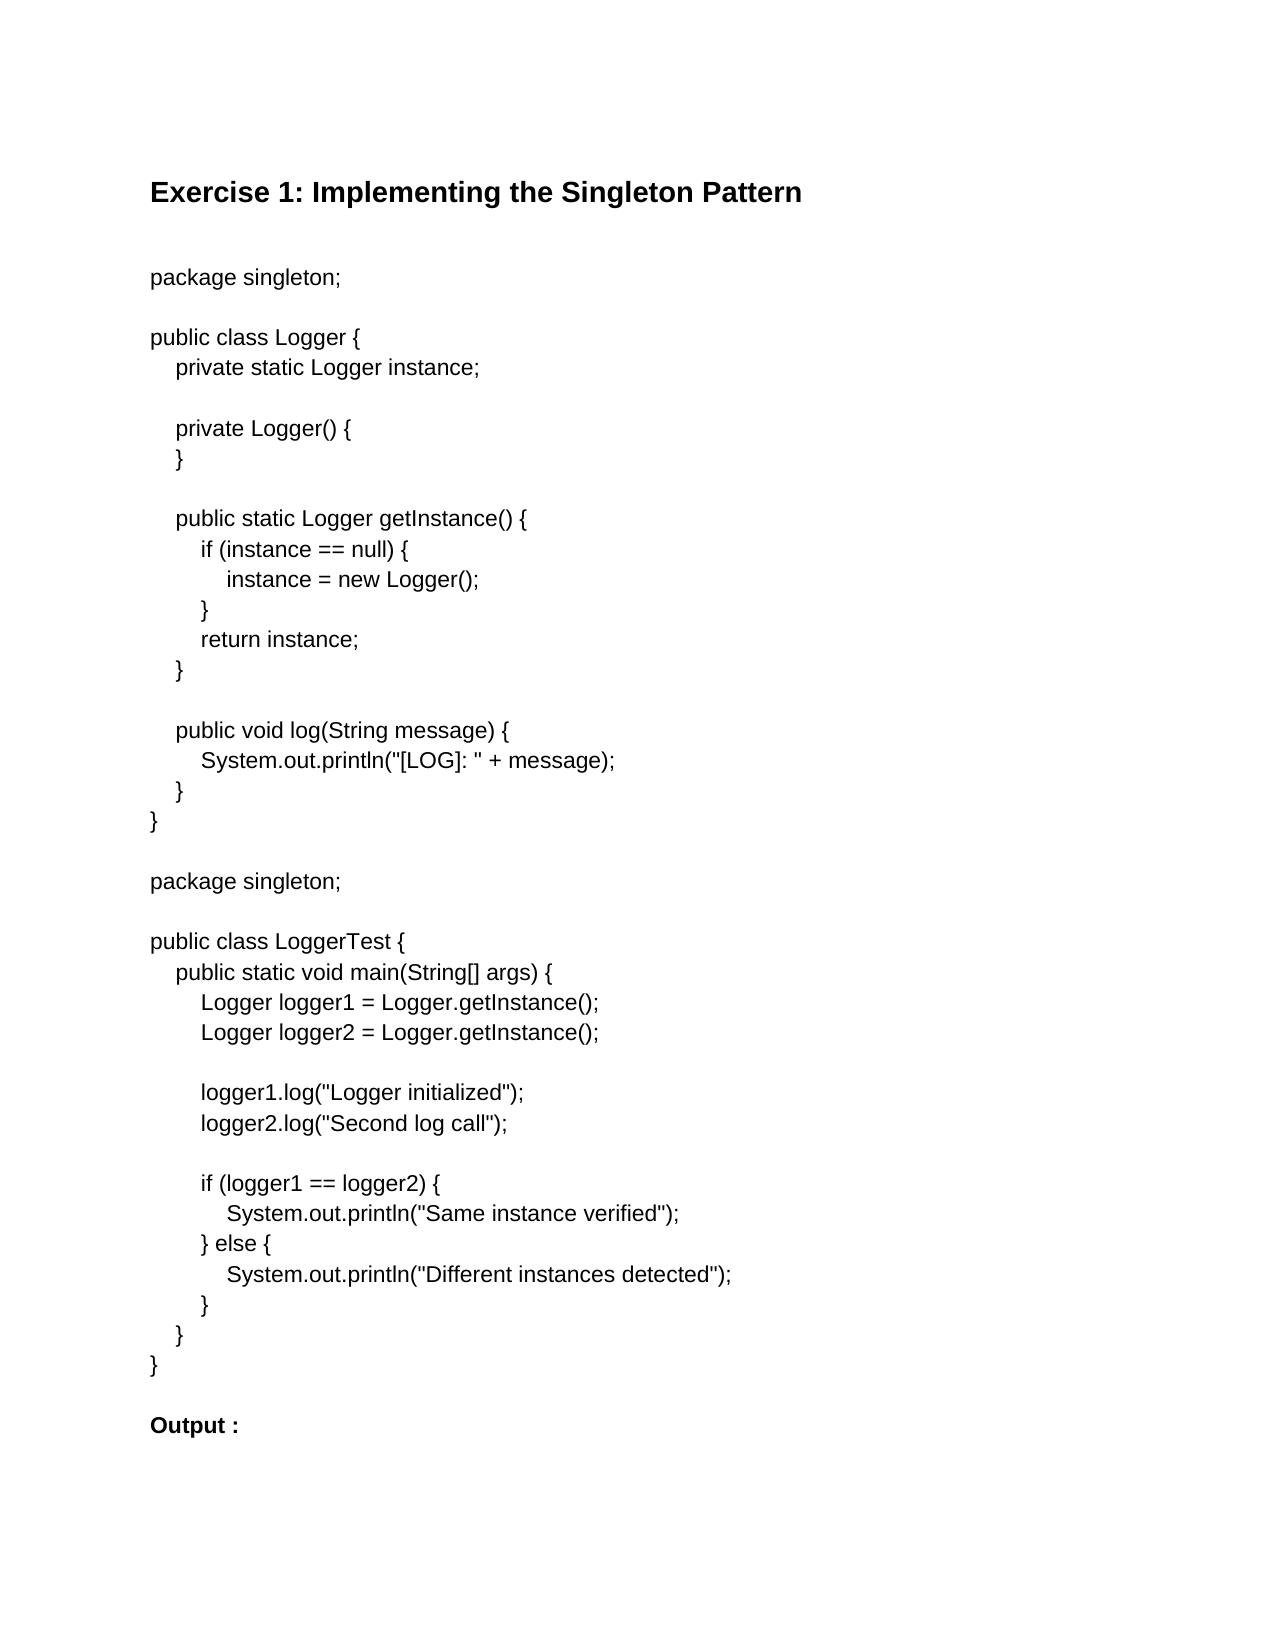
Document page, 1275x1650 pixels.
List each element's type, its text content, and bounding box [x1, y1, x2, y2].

text public static void main(String[] args) { [150, 958, 1125, 985]
text if (logger1 == logger2) { [150, 1170, 1125, 1196]
text public class LoggerTest { [150, 928, 1125, 955]
text System.out.println("Same instance verified"); [150, 1200, 1125, 1227]
text } else { [150, 1230, 1125, 1257]
text private Logger() { [150, 415, 1125, 441]
text } [150, 445, 1125, 471]
text private static Logger instance; [150, 354, 1125, 381]
text public void log(String message) { [150, 717, 1125, 743]
text instance = new Logger(); [150, 566, 1125, 592]
text } [150, 1291, 1125, 1317]
text Logger logger2 = Logger.getInstance(); [150, 1019, 1125, 1045]
text Logger logger1 = Logger.getInstance(); [150, 989, 1125, 1015]
text Exercise 1: Implementing the Singleton Pattern [150, 175, 1125, 208]
text System.out.println("Different instances detected"); [150, 1261, 1125, 1287]
text return instance; [150, 626, 1125, 653]
text } [150, 1321, 1125, 1347]
text if (instance == null) { [150, 536, 1125, 562]
text package singleton; [150, 868, 1125, 894]
text } [150, 807, 1125, 834]
text public static Logger getInstance() { [150, 505, 1125, 532]
text public class Logger { [150, 324, 1125, 351]
text logger1.log("Logger initialized"); [150, 1079, 1125, 1106]
text package singleton; [150, 264, 1125, 290]
text } [150, 1351, 1125, 1378]
text Output : [150, 1412, 1125, 1438]
text System.out.println("[LOG]: " + message); [150, 747, 1125, 773]
text } [150, 656, 1125, 683]
text logger2.log("Second log call"); [150, 1109, 1125, 1136]
text } [150, 596, 1125, 622]
text } [150, 777, 1125, 804]
